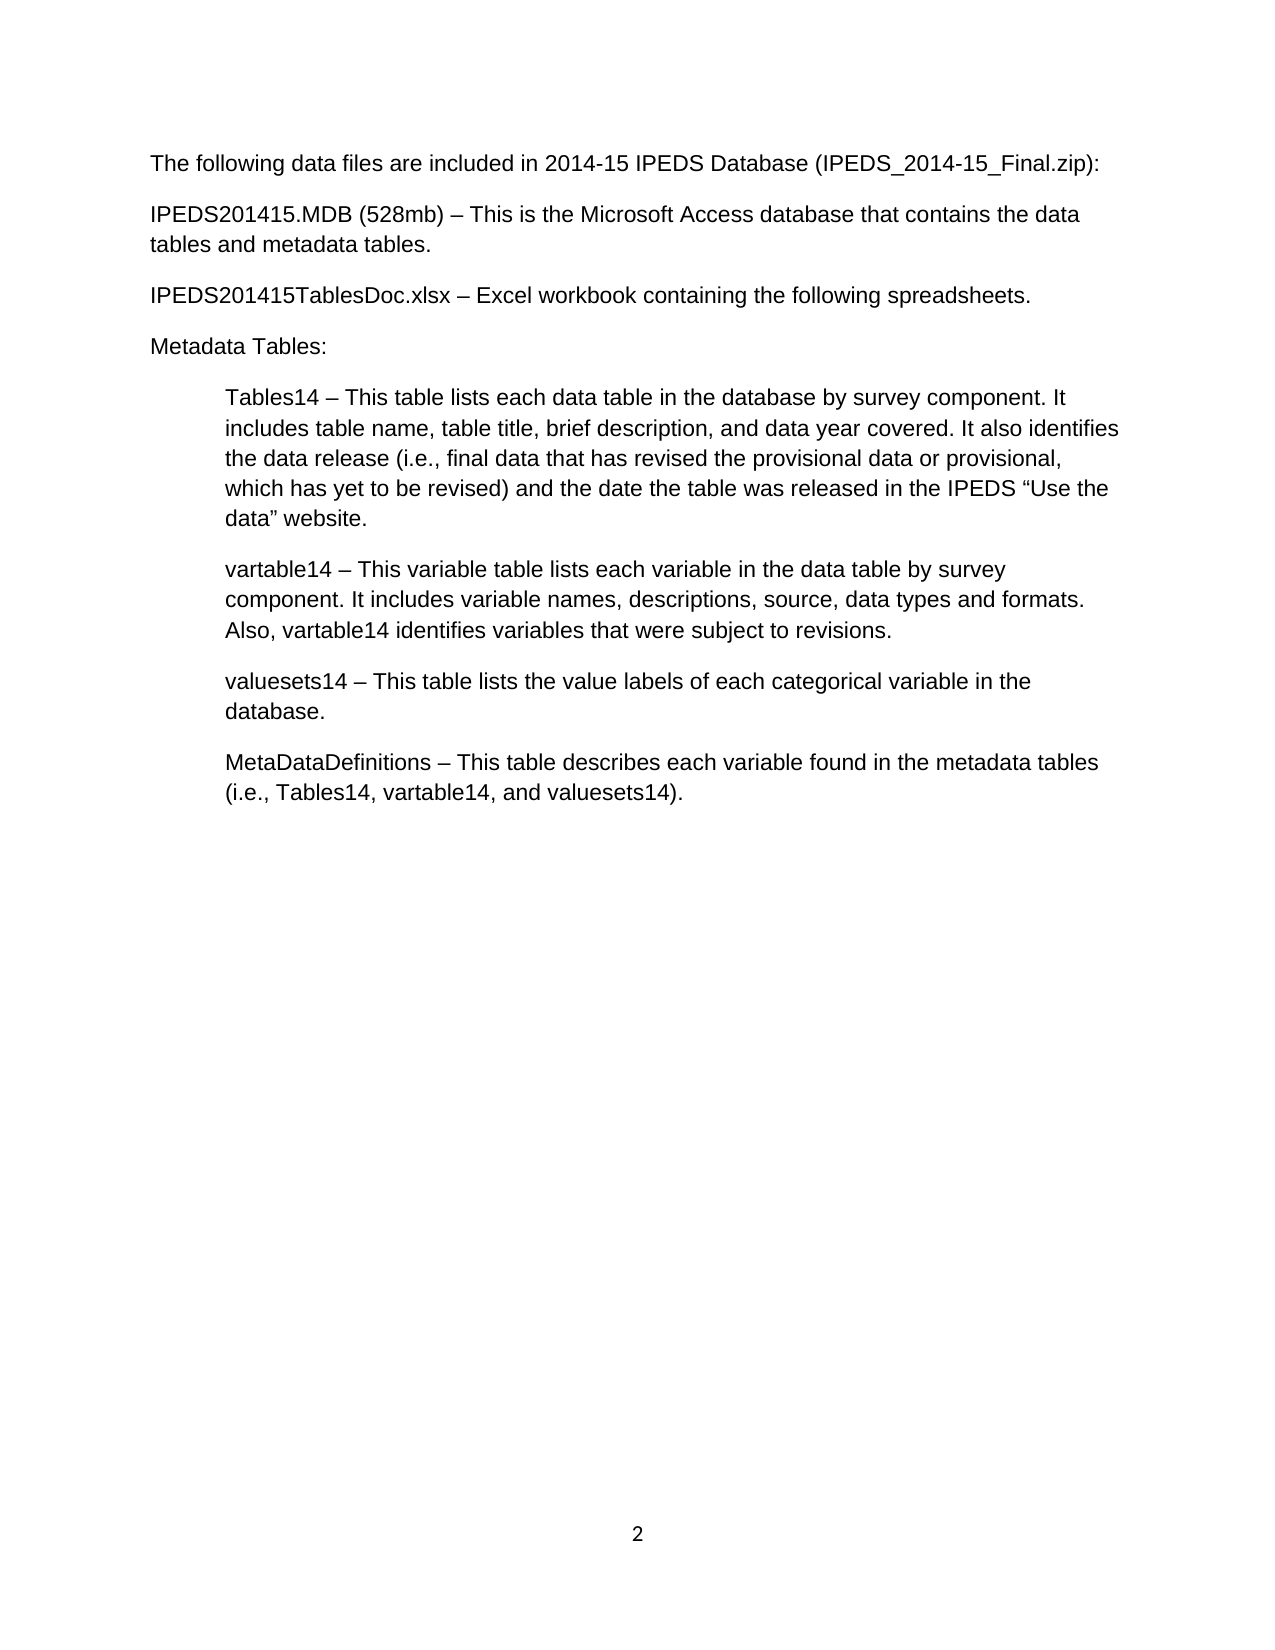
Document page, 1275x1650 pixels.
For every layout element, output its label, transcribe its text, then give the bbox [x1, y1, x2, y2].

text Metadata Tables: [150, 333, 1125, 360]
text IPEDS201415TablesDoc.xlsx – Excel workbook containing the following spreadsheets. [150, 282, 1125, 309]
text IPEDS201415.MDB (528mb) – This is the Microsoft Access database that contains the data tables and metadata tables. [150, 201, 1125, 258]
text Tables14 – This table lists each data table in the database by survey component. It includes table name, table title, brief description, and data year covered. It also identifies the data release (i.e., final data that has revised the provisional data or provisional, which has yet to be revised) and the date the table was released in the IPEDS “Use the data” website. [225, 384, 1125, 532]
text vartable14 – This variable table lists each variable in the data table by survey component. It includes variable names, descriptions, source, data types and formats. Also, vartable14 identifies variables that were subject to revisions. [225, 556, 1125, 643]
text The following data files are included in 2014-15 IPEDS Database (IPEDS_2014-15_Final.zip): [150, 150, 1125, 176]
text valuesets14 – This table lists the value labels of each categorical variable in the database. [225, 668, 1125, 724]
text MetaDataDefinitions – This table describes each variable found in the metadata tables (i.e., Tables14, vartable14, and valuesets14). [225, 749, 1125, 806]
